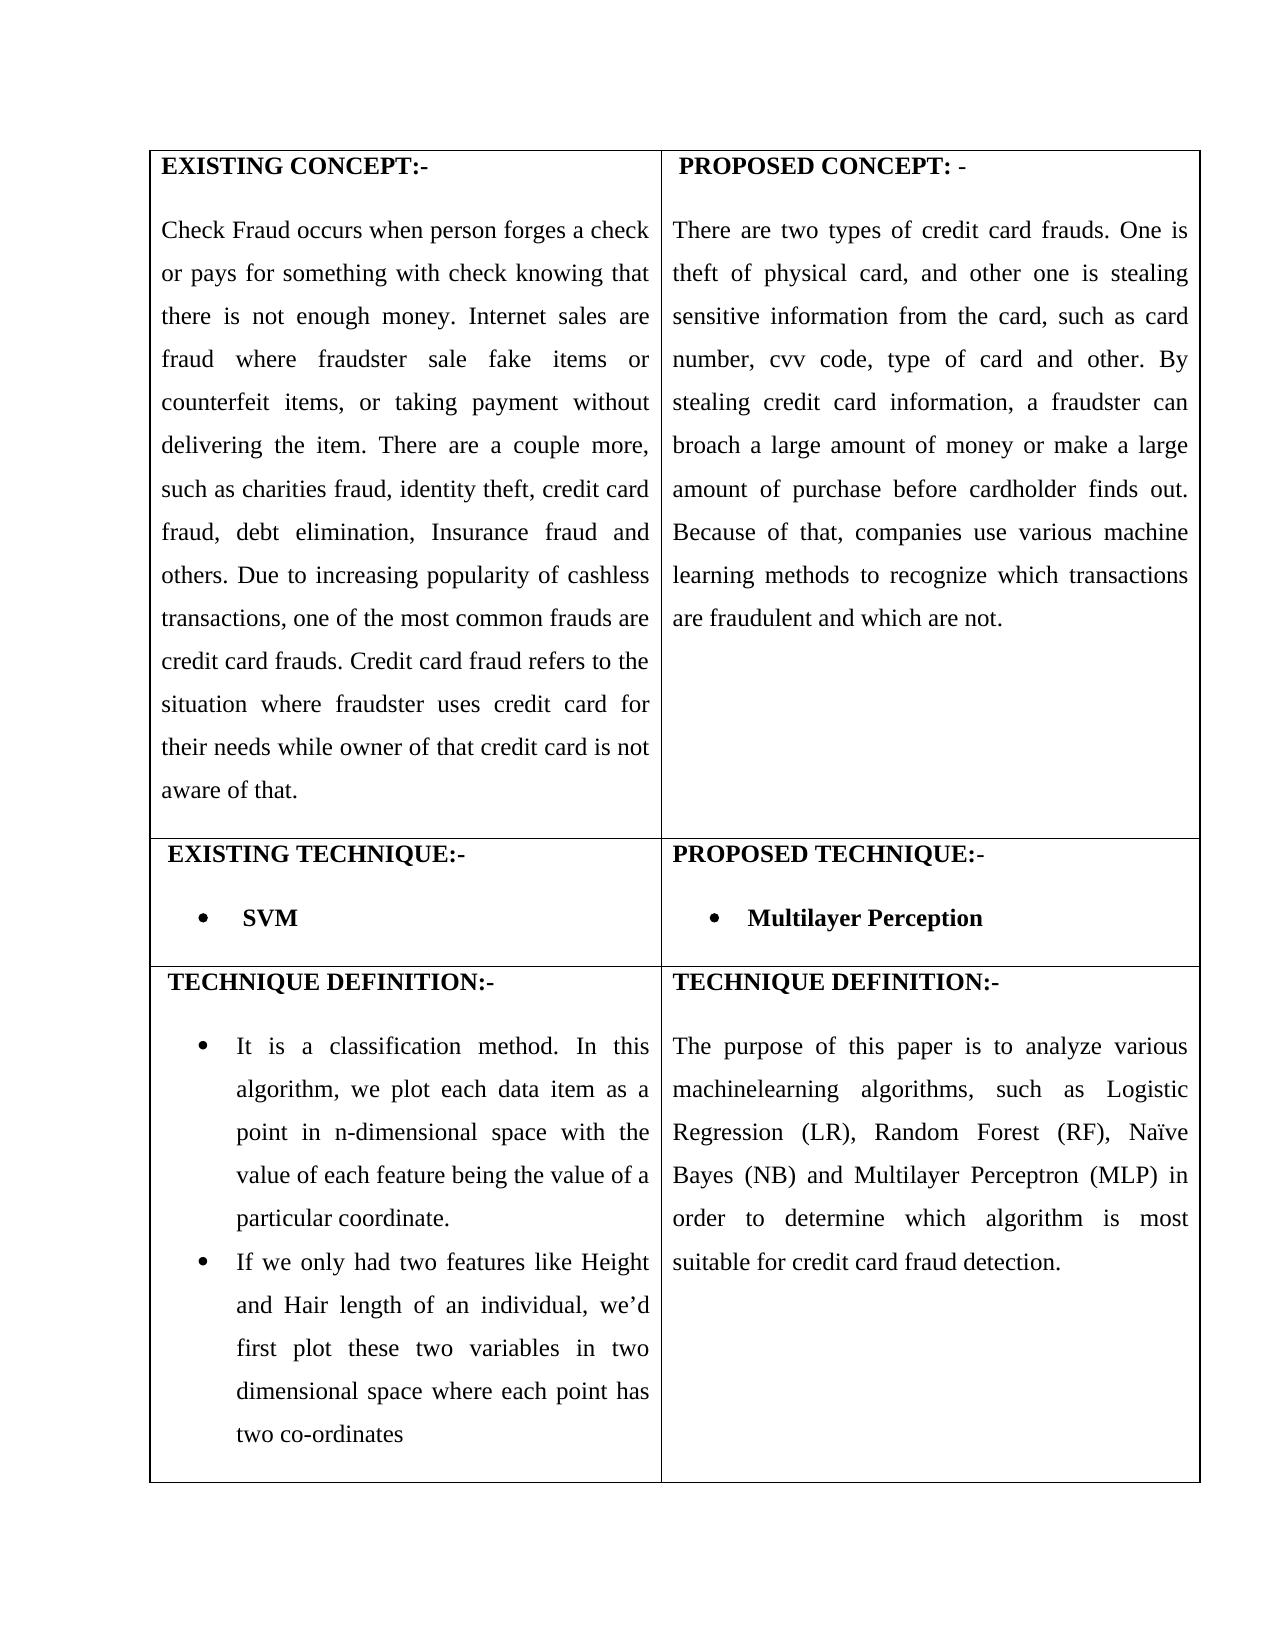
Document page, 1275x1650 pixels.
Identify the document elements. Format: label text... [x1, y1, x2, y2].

table_cell TECHNIQUE DEFINITION:- It is a classification method. In this algorithm, we plot each data item as a point in n-dimensional space with the value of each feature being the value of a particular coordinate. If we only had two features like Height and Hair length of an individual, we’d first plot these two variables in two dimensional space where each point has two co-ordinates [151, 967, 661, 1482]
table_cell TECHNIQUE DEFINITION:- The purpose of this paper is to analyze various machinelearning algorithms, such as Logistic Regression (LR), Random Forest (RF), Naïve Bayes (NB) and Multilayer Perceptron (MLP) in order to determine which algorithm is most suitable for credit card fraud detection. [662, 967, 1199, 1482]
table_cell PROPOSED CONCEPT: - There are two types of credit card frauds. One is theft of physical card, and other one is stealing sensitive information from the card, such as card number, cvv code, type of card and other. By stealing credit card information, a fraudster can broach a large amount of money or make a large amount of purchase before cardholder finds out. Because of that, companies use various machine learning methods to recognize which transactions are fraudulent and which are not. [662, 151, 1199, 838]
table_cell EXISTING CONCEPT:- Check Fraud occurs when person forges a check or pays for something with check knowing that there is not enough money. Internet sales are fraud where fraudster sale fake items or counterfeit items, or taking payment without delivering the item. There are a couple more, such as charities fraud, identity theft, credit card fraud, debt elimination, Insurance fraud and others. Due to increasing popularity of cashless transactions, one of the most common frauds are credit card frauds. Credit card fraud refers to the situation where fraudster uses credit card for their needs while owner of that credit card is not aware of that. [151, 151, 661, 838]
table_cell PROPOSED TECHNIQUE:- Multilayer Perception [662, 839, 1199, 966]
table_cell EXISTING TECHNIQUE:- SVM [151, 839, 661, 966]
